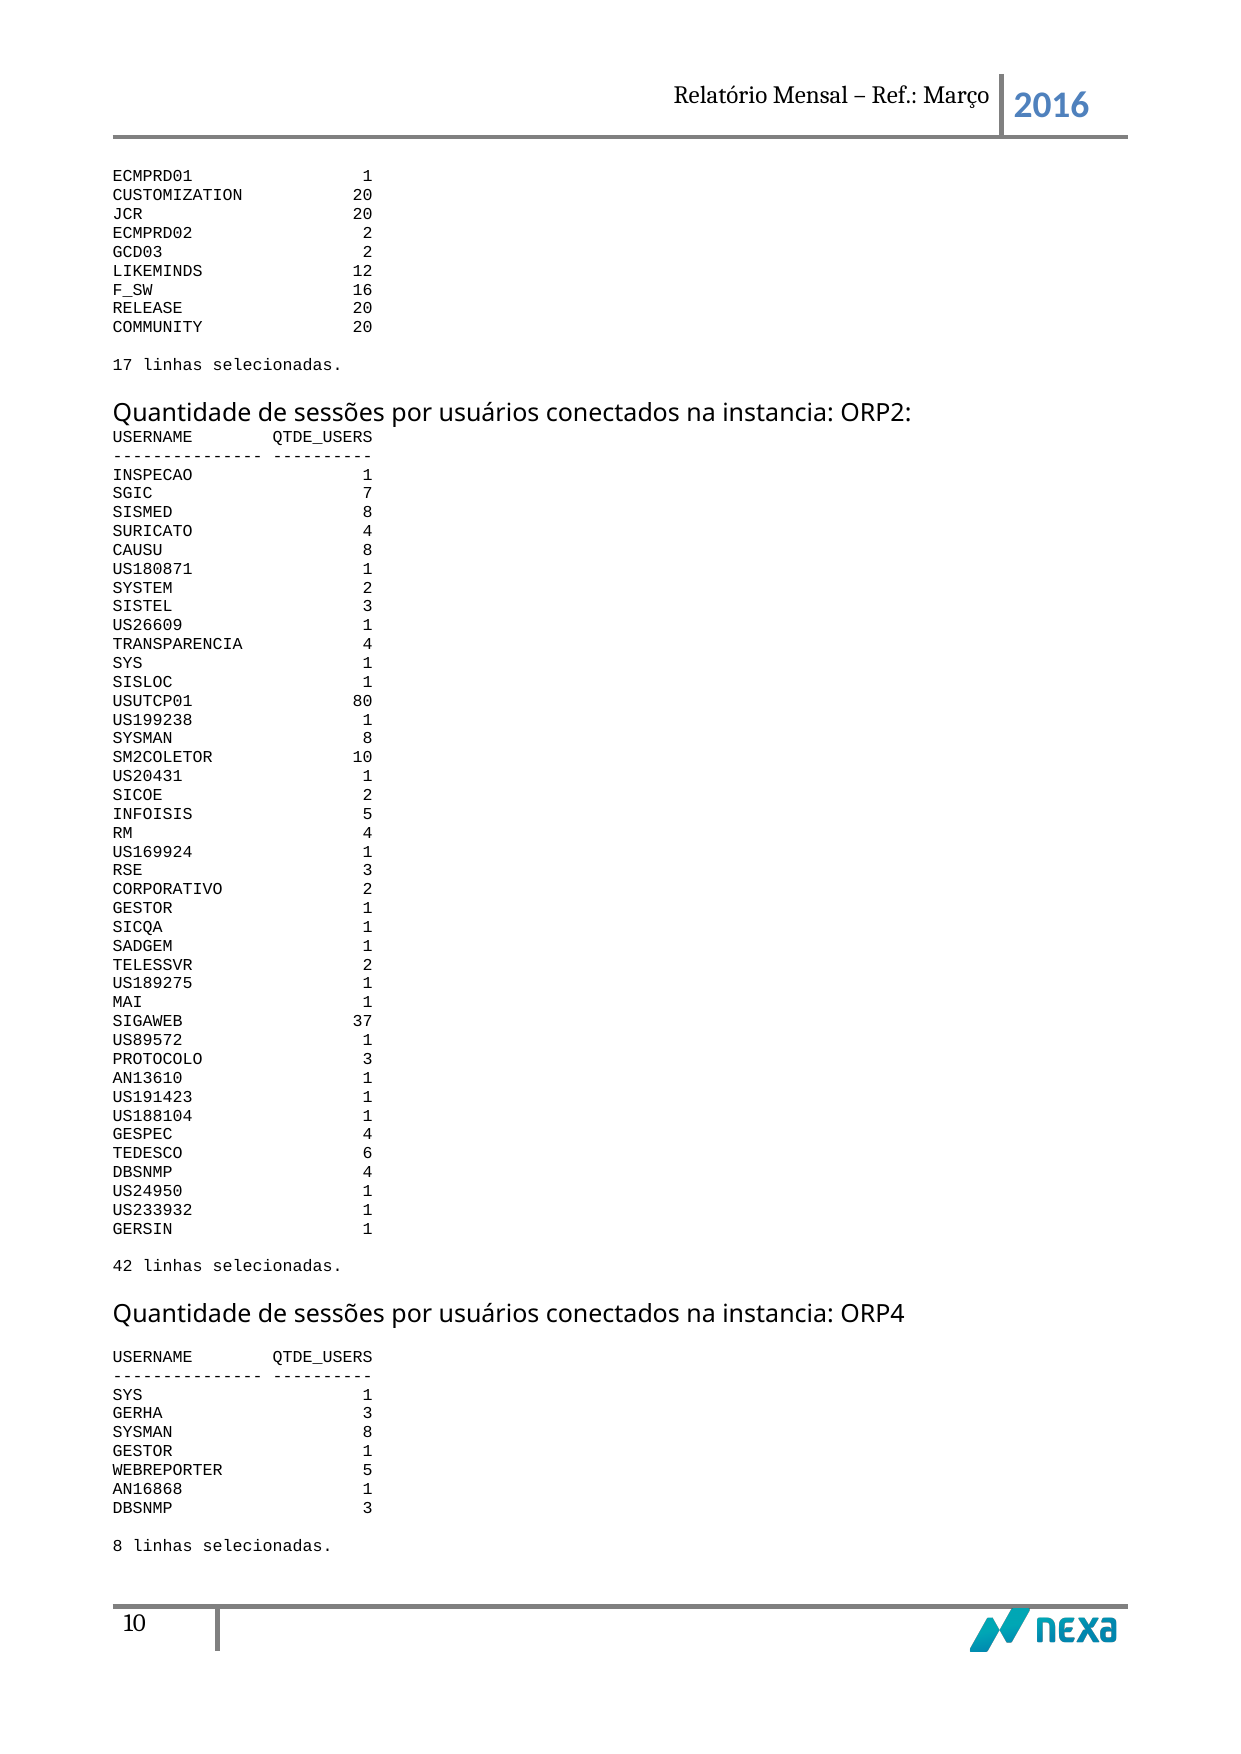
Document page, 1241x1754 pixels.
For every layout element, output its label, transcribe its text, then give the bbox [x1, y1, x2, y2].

text SICQA 1 [112, 918, 1128, 937]
picture [969, 1608, 1117, 1652]
text F_SW 16 [112, 281, 1128, 300]
text LIKEMINDS 12 [112, 262, 1128, 281]
text SYSTEM 2 [112, 579, 1128, 598]
text 42 linhas selecionadas. [112, 1258, 1128, 1277]
text PROTOCOLO 3 [112, 1051, 1128, 1069]
text USERNAME QTDE_USERS [112, 428, 1128, 447]
text DBSNMP 4 [112, 1164, 1128, 1182]
text TRANSPARENCIA 4 [112, 636, 1128, 654]
text Quantidade de sessões por usuários conectados na instancia: ORP4 [112, 1296, 1128, 1330]
text SYS 1 [112, 1386, 1128, 1405]
text GESPEC 4 [112, 1126, 1128, 1145]
text ECMPRD02 2 [112, 224, 1128, 243]
text US169924 1 [112, 843, 1128, 862]
text GESTOR 1 [112, 1443, 1128, 1462]
text AN16868 1 [112, 1481, 1128, 1499]
text --------------- ---------- [112, 447, 1128, 466]
text GERSIN 1 [112, 1220, 1128, 1239]
text US20431 1 [112, 768, 1128, 787]
text 8 linhas selecionadas. [112, 1537, 1128, 1556]
text US89572 1 [112, 1032, 1128, 1051]
text US189275 1 [112, 975, 1128, 994]
text US199238 1 [112, 711, 1128, 730]
text --------------- ---------- [112, 1367, 1128, 1386]
text GESTOR 1 [112, 900, 1128, 918]
text SYSMAN 8 [112, 730, 1128, 749]
text COMMUNITY 20 [112, 319, 1128, 338]
text 17 linhas selecionadas. [112, 357, 1128, 375]
text Quantidade de sessões por usuários conectados na instancia: ORP2: [112, 394, 1128, 428]
text SADGEM 1 [112, 937, 1128, 956]
text SM2COLETOR 10 [112, 749, 1128, 768]
text RELEASE 20 [112, 300, 1128, 319]
text CAUSU 8 [112, 541, 1128, 560]
text INFOISIS 5 [112, 805, 1128, 824]
text US191423 1 [112, 1088, 1128, 1107]
text ECMPRD01 1 [112, 168, 1128, 187]
text SYS 1 [112, 654, 1128, 673]
text DBSNMP 3 [112, 1499, 1128, 1518]
text US180871 1 [112, 560, 1128, 579]
text SICOE 2 [112, 787, 1128, 805]
text SISMED 8 [112, 504, 1128, 523]
text US233932 1 [112, 1201, 1128, 1220]
text GERHA 3 [112, 1405, 1128, 1424]
text RSE 3 [112, 862, 1128, 881]
text SISTEL 3 [112, 598, 1128, 617]
text TEDESCO 6 [112, 1145, 1128, 1164]
text USERNAME QTDE_USERS [112, 1348, 1128, 1367]
text SIGAWEB 37 [112, 1013, 1128, 1032]
text CORPORATIVO 2 [112, 881, 1128, 900]
text JCR 20 [112, 206, 1128, 224]
text US188104 1 [112, 1107, 1128, 1126]
text AN13610 1 [112, 1069, 1128, 1088]
text US26609 1 [112, 617, 1128, 636]
text USUTCP01 80 [112, 692, 1128, 711]
text GCD03 2 [112, 243, 1128, 262]
text CUSTOMIZATION 20 [112, 187, 1128, 206]
text TELESSVR 2 [112, 956, 1128, 975]
text SURICATO 4 [112, 523, 1128, 541]
text SGIC 7 [112, 485, 1128, 504]
text US24950 1 [112, 1182, 1128, 1201]
text WEBREPORTER 5 [112, 1462, 1128, 1481]
text RM 4 [112, 824, 1128, 843]
text SISLOC 1 [112, 673, 1128, 692]
text SYSMAN 8 [112, 1424, 1128, 1443]
text MAI 1 [112, 994, 1128, 1013]
text INSPECAO 1 [112, 466, 1128, 485]
